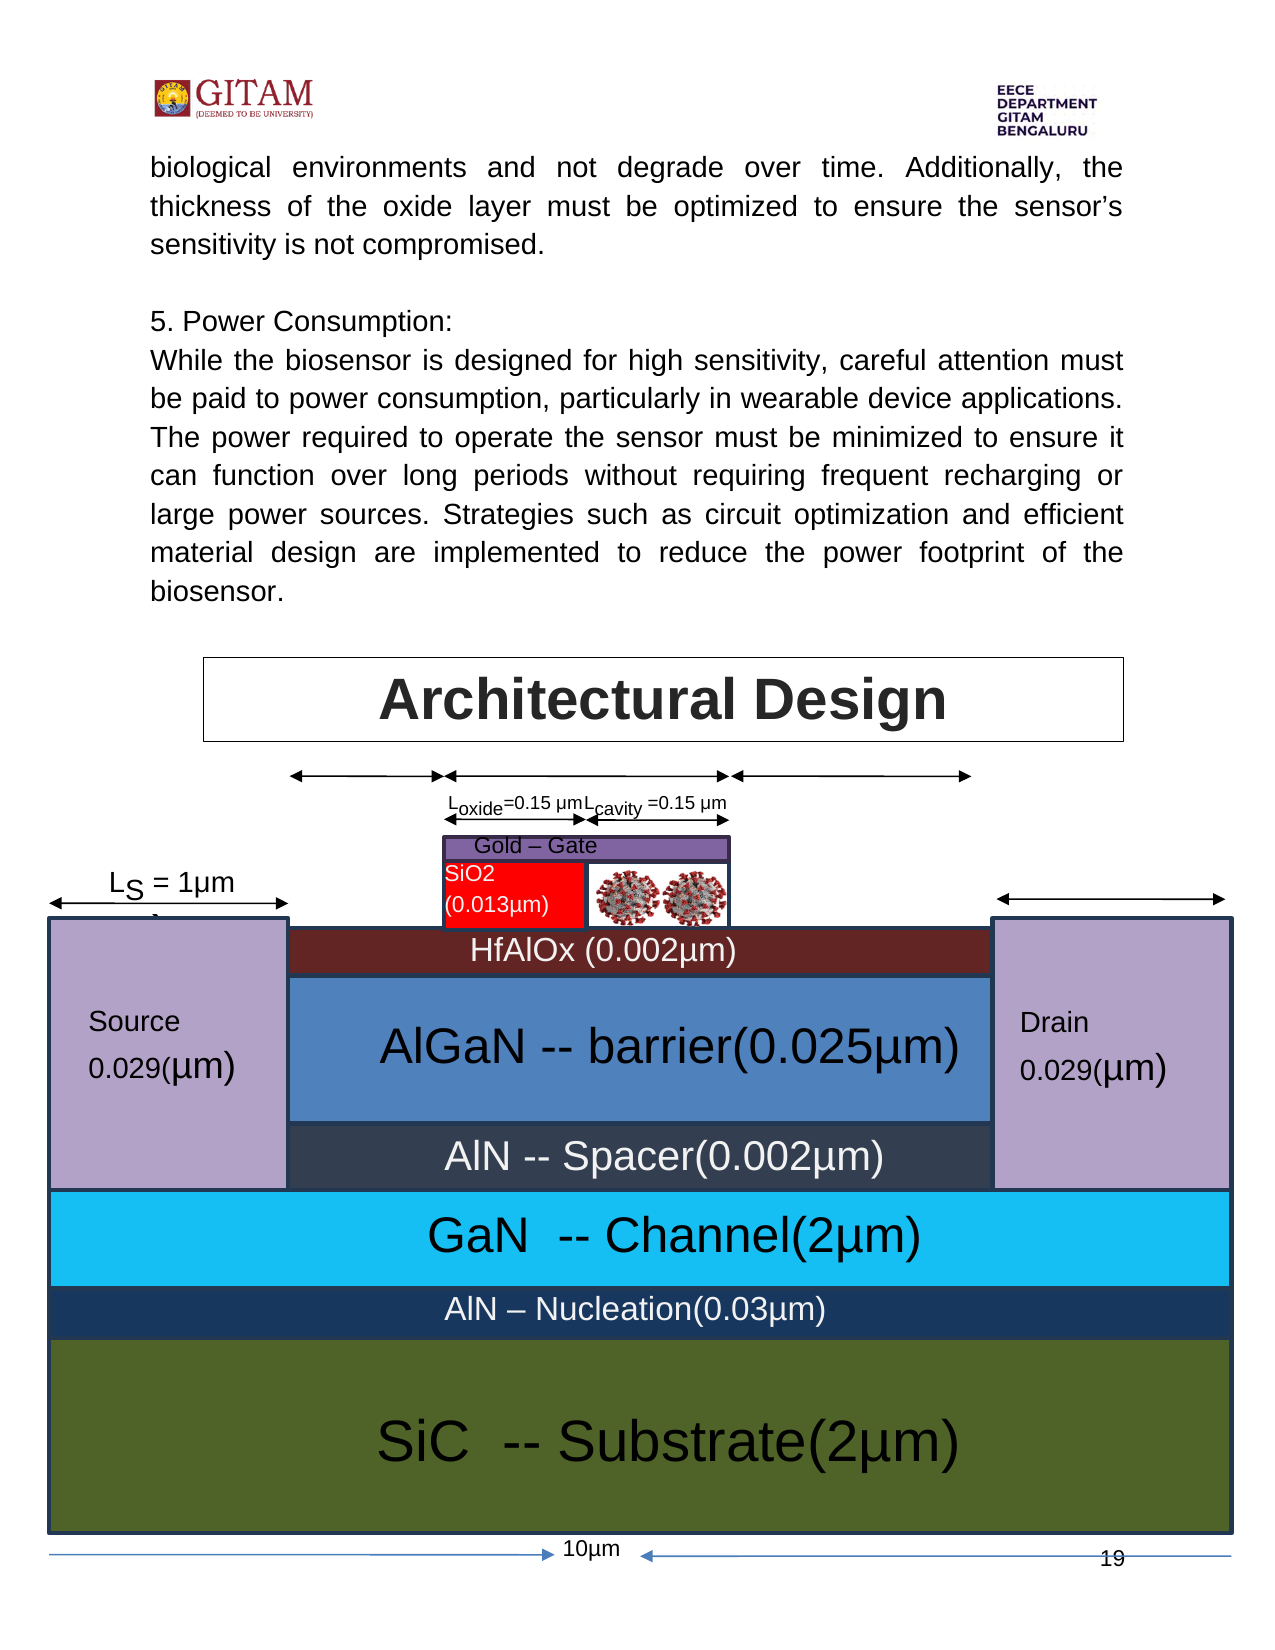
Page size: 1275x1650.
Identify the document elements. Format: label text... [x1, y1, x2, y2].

picture [567, 869, 754, 929]
text 5. Power Consumption: [150, 304, 1125, 338]
picture [993, 78, 1105, 141]
subtitle ` [754, 904, 1125, 926]
text While the biosensor is designed for high sensitivity, careful attention must be paid to power consumption, particularly in wearable device applications. The power required to operate the sensor must be minimized to ensure it can function over long periods without requiring frequent recharging or large power sources. Strategies such as circuit optimization and efficient material design are implemented to reduce the power footprint of the biosensor. [150, 343, 1125, 607]
subtitle ` [150, 904, 442, 926]
picture [150, 75, 318, 123]
